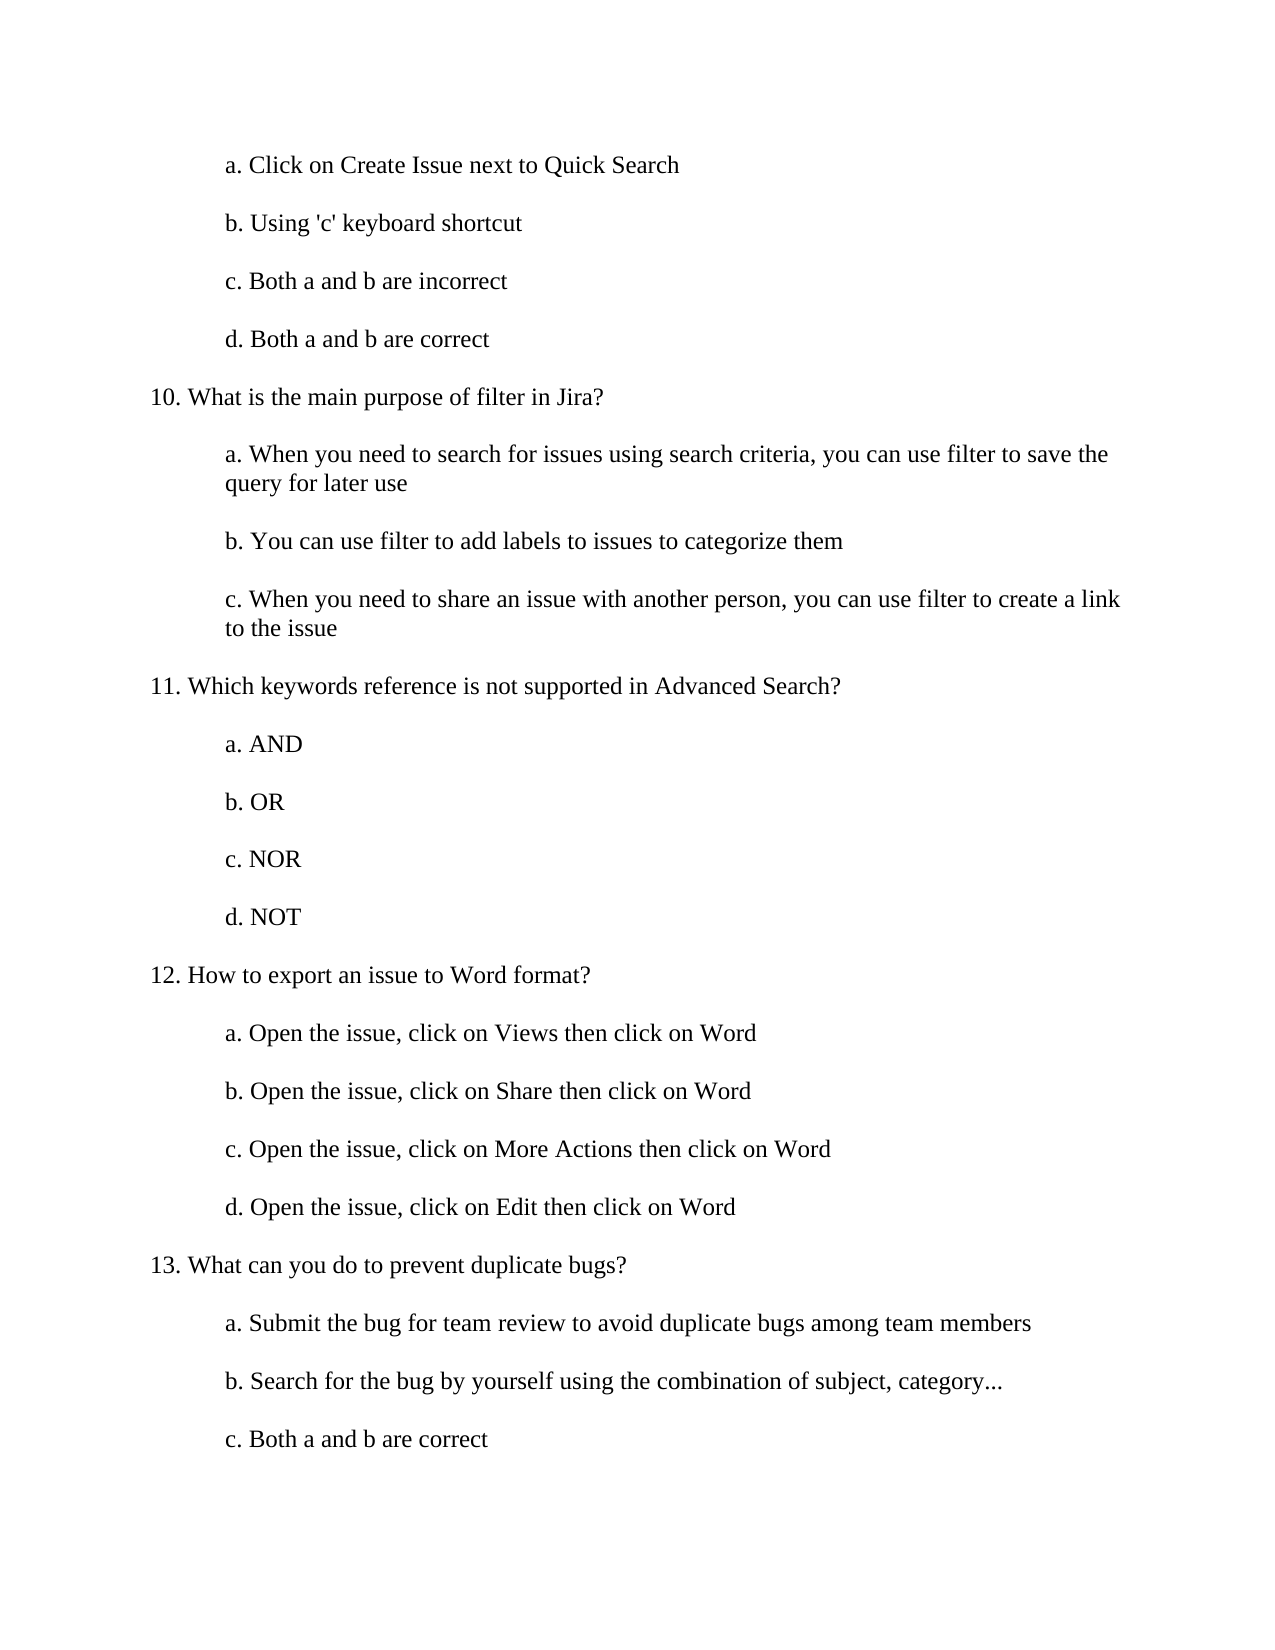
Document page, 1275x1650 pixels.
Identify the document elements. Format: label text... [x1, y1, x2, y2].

text b. Using 'c' keyboard shortcut [225, 208, 1125, 237]
text 12. How to export an issue to Word format? [150, 960, 1125, 989]
text d. Both a and b are correct [225, 324, 1125, 352]
text c. Both a and b are incorrect [225, 266, 1125, 294]
text d. Open the issue, click on Edit then click on Word [225, 1192, 1125, 1221]
text a. When you need to search for issues using search criteria, you can use filter to save the query for later use [225, 439, 1125, 497]
text c. NOR [225, 844, 1125, 873]
text d. NOT [225, 902, 1125, 931]
text a. Submit the bug for team review to avoid duplicate bugs among team members [225, 1308, 1125, 1337]
text b. You can use filter to add labels to issues to categorize them [225, 526, 1125, 555]
text a. AND [225, 729, 1125, 757]
text c. Open the issue, click on More Actions then click on Word [225, 1134, 1125, 1163]
text c. When you need to share an issue with another person, you can use filter to create a link to the issue [225, 584, 1125, 642]
text b. Open the issue, click on Share then click on Word [225, 1076, 1125, 1105]
text 10. What is the main purpose of filter in Jira? [150, 382, 1125, 410]
text c. Both a and b are correct [225, 1424, 1125, 1452]
text 13. What can you do to prevent duplicate bugs? [150, 1250, 1125, 1279]
text a. Click on Create Issue next to Quick Search [225, 150, 1125, 179]
text 11. Which keywords reference is not supported in Advanced Search? [150, 671, 1125, 699]
text b. Search for the bug by yourself using the combination of subject, category... [225, 1366, 1125, 1394]
text b. OR [225, 787, 1125, 815]
text a. Open the issue, click on Views then click on Word [225, 1018, 1125, 1047]
